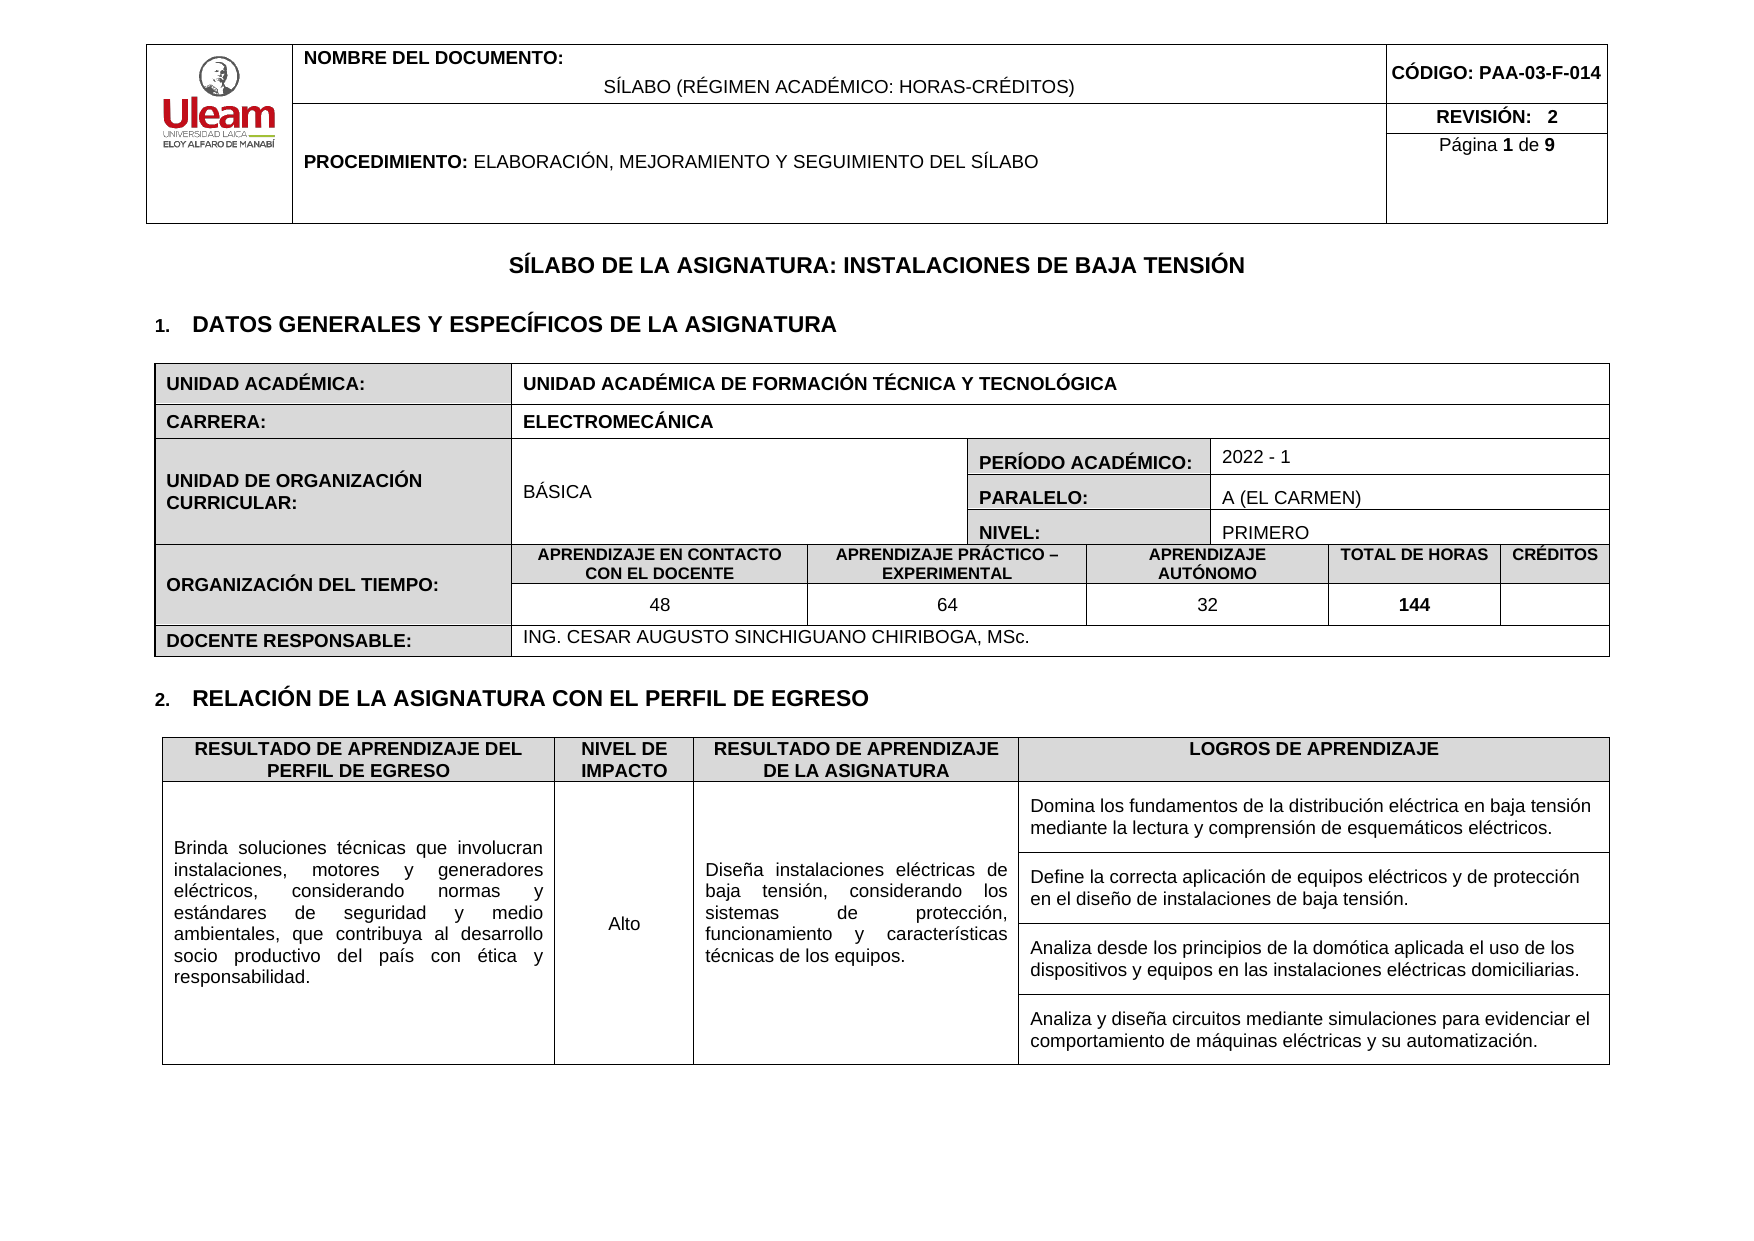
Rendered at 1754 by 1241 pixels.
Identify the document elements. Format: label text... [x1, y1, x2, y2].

table_header NIVEL DE IMPACTO [555, 738, 693, 781]
table_header RESULTADO DE APRENDIZAJE DEL PERFIL DE EGRESO [163, 738, 554, 781]
table_cell TOTAL DE HORAS [1329, 545, 1500, 583]
picture [154, 47, 284, 158]
table_cell Define la correcta aplicación de equipos eléctricos y de protección en el diseño de instalaciones de baja tensión. [1019, 853, 1609, 923]
table_header LOGROS DE APRENDIZAJE [1019, 738, 1609, 781]
list DATOS GENERALES Y ESPECÍFICOS DE LA ASIGNATURA [154, 311, 1606, 338]
table_cell PRIMERO [1211, 510, 1609, 544]
table_cell ING. CESAR AUGUSTO SINCHIGUANO CHIRIBOGA, MSc. [512, 626, 1609, 656]
table_cell Alto [555, 782, 693, 1064]
table_cell Analiza desde los principios de la domótica aplicada el uso de los dispositivos y equipos en las instalaciones eléctricas domiciliarias. [1019, 924, 1609, 993]
text SÍLABO DE LA ASIGNATURA: INSTALACIONES DE BAJA TENSIÓN [148, 252, 1606, 278]
table_cell PARALELO: [968, 475, 1210, 508]
table_cell [1501, 584, 1609, 624]
table_cell ELECTROMECÁNICA [512, 405, 1609, 438]
table_cell 144 [1329, 584, 1500, 624]
table_cell Diseña instalaciones eléctricas de baja tensión, considerando los sistemas de protección, funcionamiento y características técnicas de los equipos. [694, 782, 1018, 1064]
table_cell APRENDIZAJE AUTÓNOMO [1087, 545, 1328, 583]
table_cell Brinda soluciones técnicas que involucran instalaciones, motores y generadores eléctricos, considerando normas y estándares de seguridad y medio ambientales, que contribuya al desarrollo socio productivo del país con ética y responsabilidad. [163, 782, 554, 1064]
table_header RESULTADO DE APRENDIZAJE DE LA ASIGNATURA [694, 738, 1018, 781]
table_cell Analiza y diseña circuitos mediante simulaciones para evidenciar el comportamiento de máquinas eléctricas y su automatización. [1019, 995, 1609, 1064]
table_cell PERÍODO ACADÉMICO: [968, 439, 1210, 473]
table_header UNIDAD ACADÉMICA DE FORMACIÓN TÉCNICA Y TECNOLÓGICA [512, 364, 1609, 403]
list RELACIÓN DE LA ASIGNATURA CON EL PERFIL DE EGRESO [154, 685, 1606, 711]
table_cell 32 [1087, 584, 1328, 624]
table_cell ORGANIZACIÓN DEL TIEMPO: [156, 545, 511, 624]
table_header UNIDAD ACADÉMICA: [156, 364, 511, 403]
table_cell BÁSICA [512, 439, 967, 544]
table_cell 48 [512, 584, 807, 624]
table_cell NIVEL: [968, 510, 1210, 544]
table_cell CARRERA: [156, 405, 511, 438]
table_cell DOCENTE RESPONSABLE: [156, 626, 511, 656]
table_cell CRÉDITOS [1501, 545, 1609, 583]
table_cell Domina los fundamentos de la distribución eléctrica en baja tensión mediante la lectura y comprensión de esquemáticos eléctricos. [1019, 782, 1609, 852]
table_cell 64 [808, 584, 1086, 624]
table_cell UNIDAD DE ORGANIZACIÓN CURRICULAR: [156, 439, 511, 544]
table_cell APRENDIZAJE PRÁCTICO – EXPERIMENTAL [808, 545, 1086, 583]
table_cell APRENDIZAJE EN CONTACTO CON EL DOCENTE [512, 545, 807, 583]
table_cell A (EL CARMEN) [1211, 475, 1609, 508]
table_cell 2022 - 1 [1211, 439, 1609, 473]
